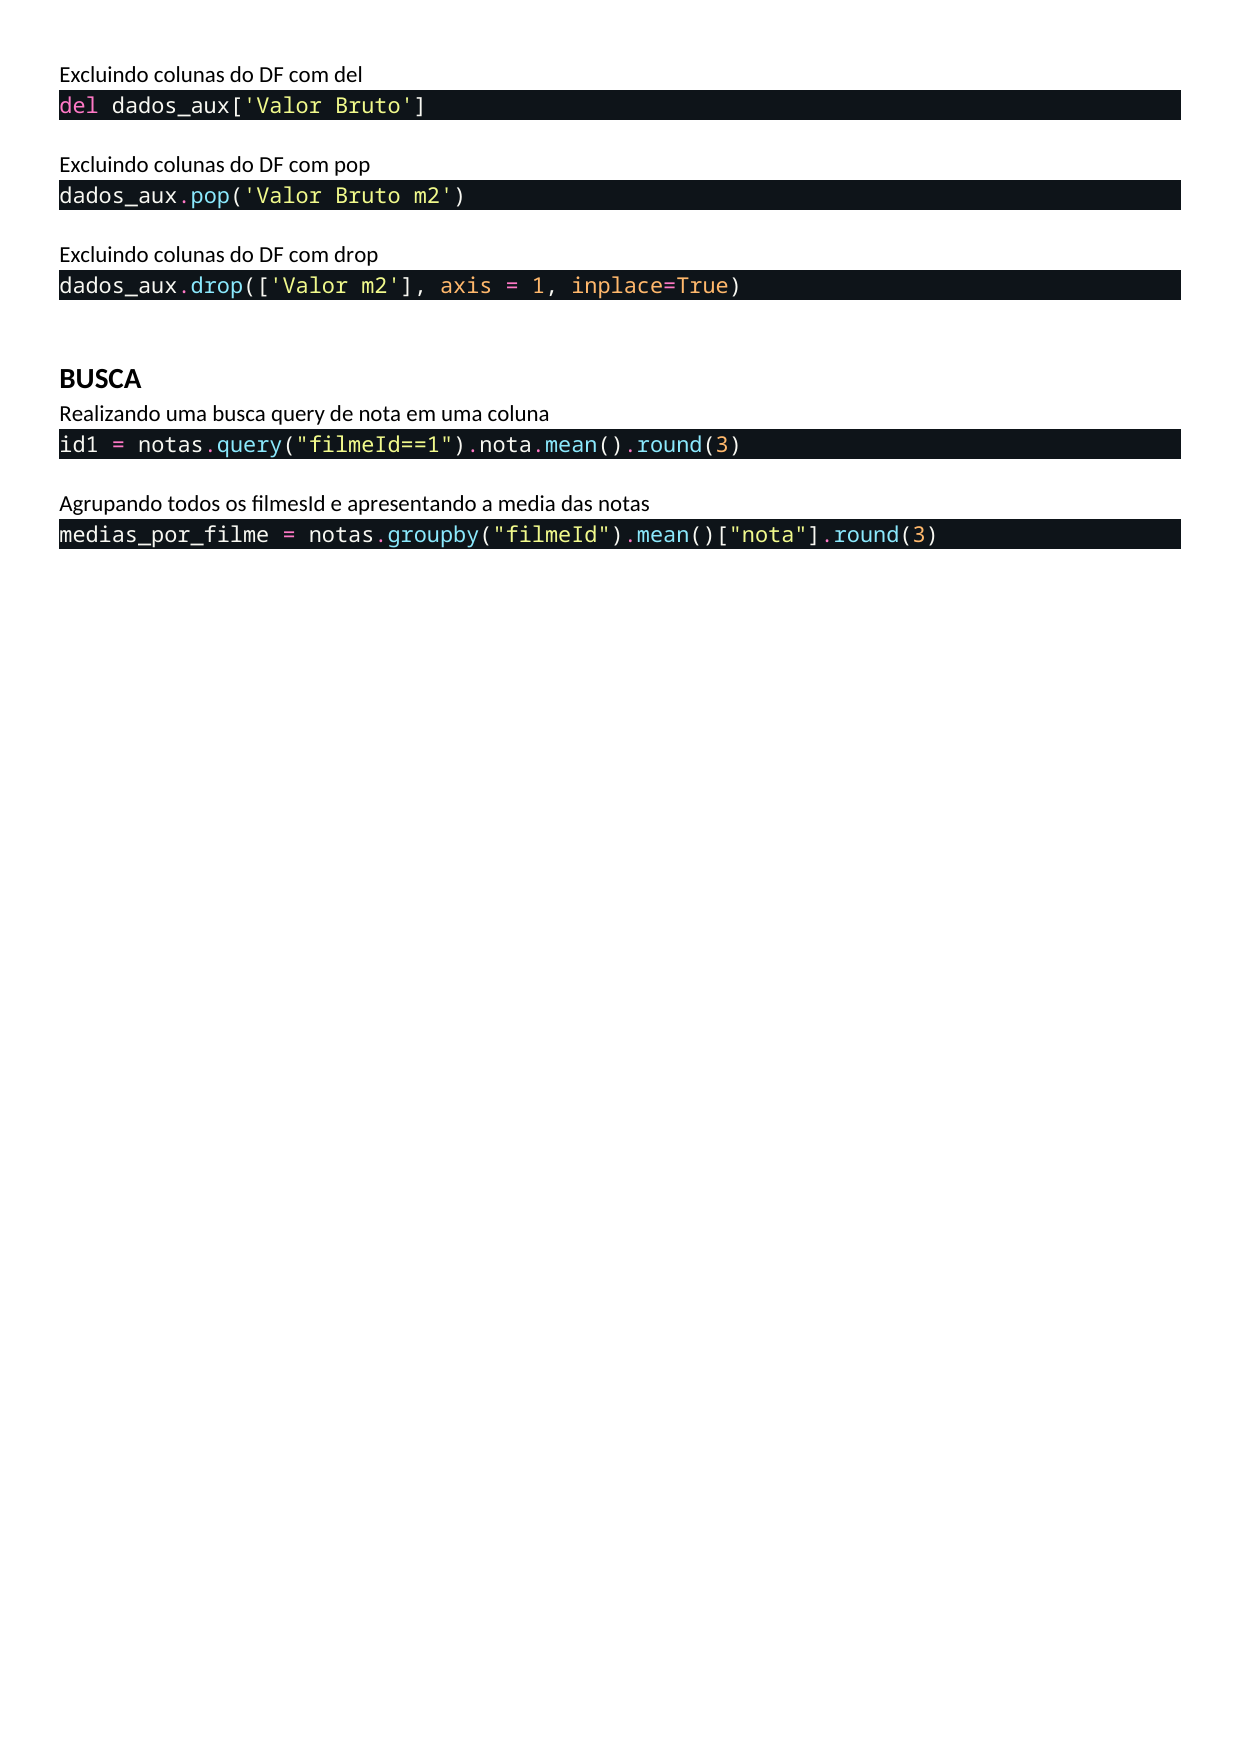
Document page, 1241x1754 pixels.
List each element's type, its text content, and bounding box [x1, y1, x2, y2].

text dados_aux.drop(['Valor m2'], axis = 1, inplace=True) [59, 270, 1181, 300]
text del dados_aux['Valor Bruto'] [59, 90, 1181, 120]
text Excluindo colunas do DF com pop [59, 150, 1181, 178]
text Excluindo colunas do DF com del [59, 60, 1181, 88]
text Realizando uma busca query de nota em uma coluna [59, 399, 1181, 427]
text BUSCA [59, 361, 1181, 396]
text Agrupando todos os filmesId e apresentando a media das notas [59, 489, 1181, 517]
text medias_por_filme = notas.groupby("filmeId").mean()["nota"].round(3) [59, 519, 1181, 549]
text Excluindo colunas do DF com drop [59, 240, 1181, 268]
text id1 = notas.query("filmeId==1").nota.mean().round(3) [59, 429, 1181, 459]
text dados_aux.pop('Valor Bruto m2') [59, 180, 1181, 210]
